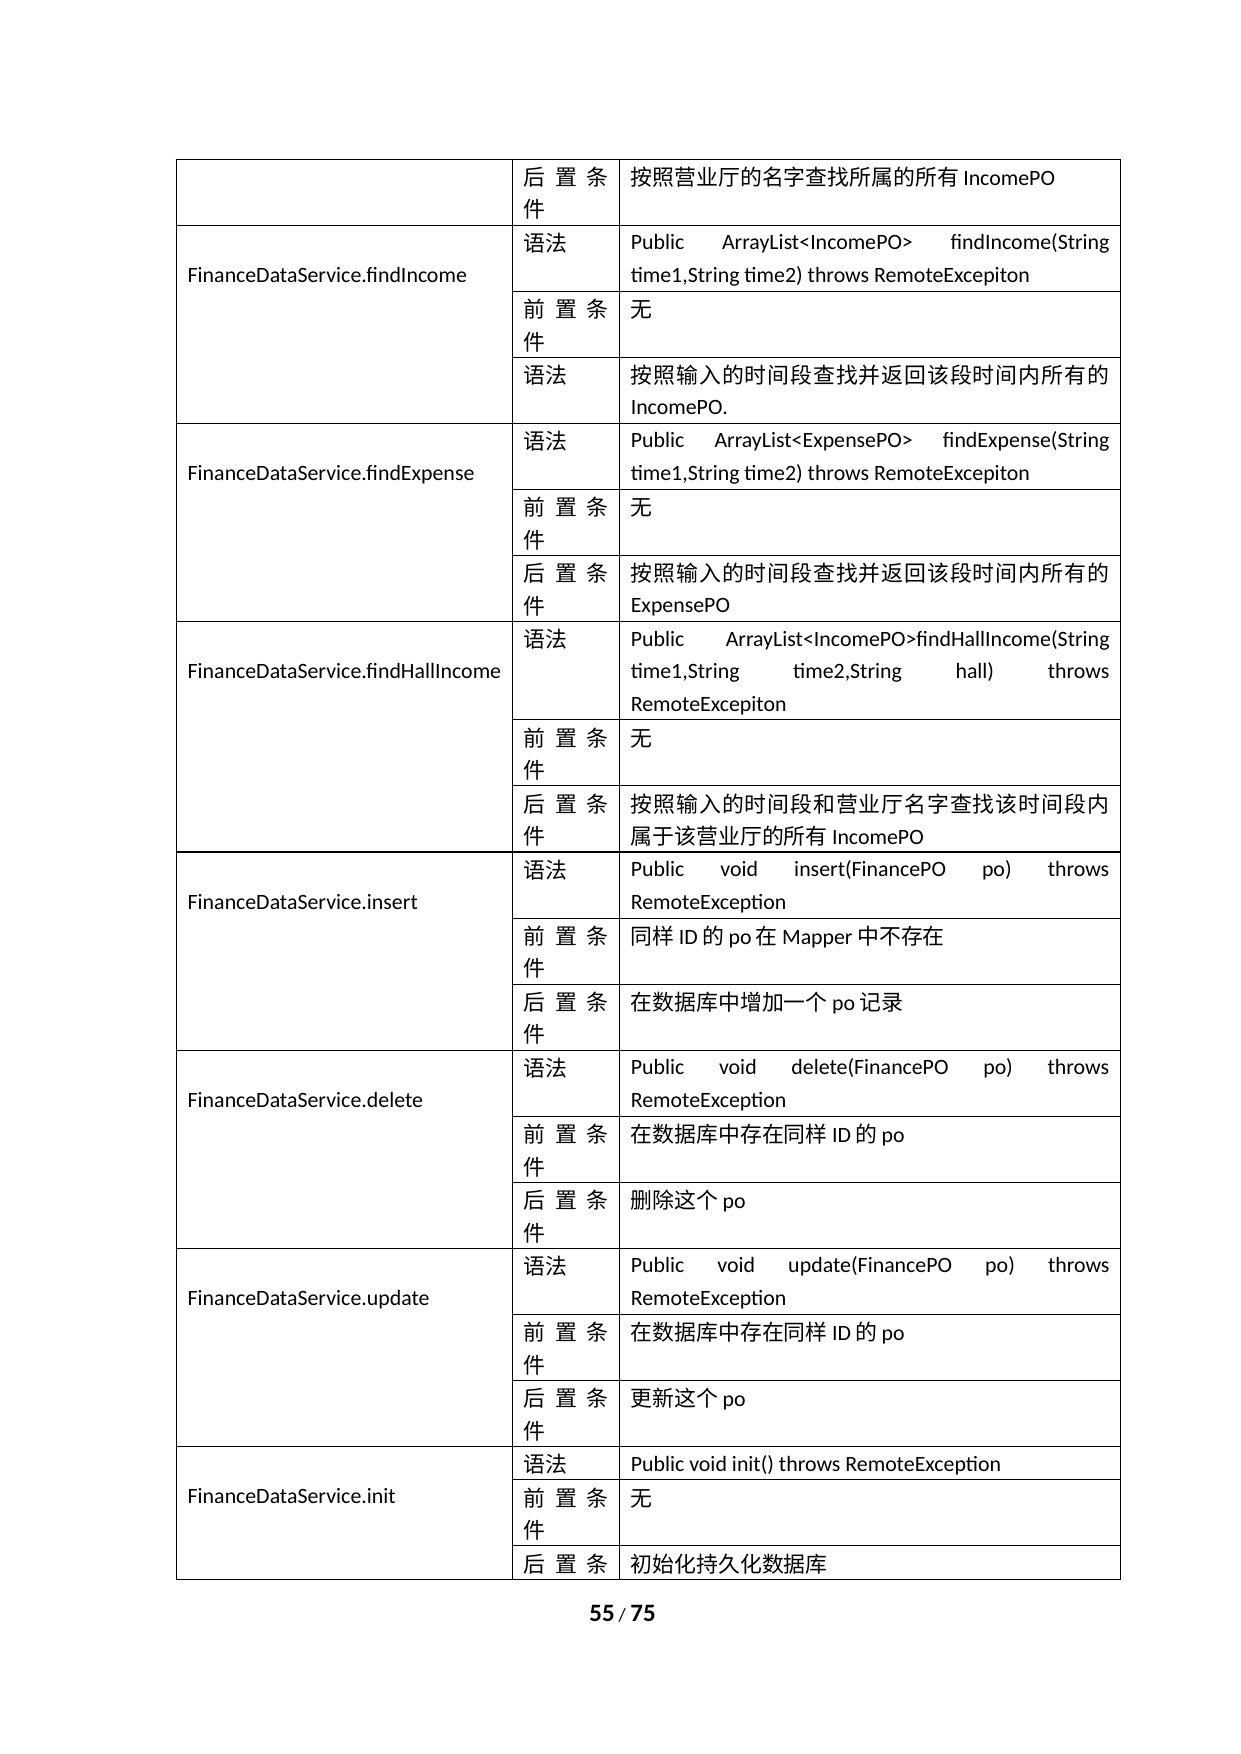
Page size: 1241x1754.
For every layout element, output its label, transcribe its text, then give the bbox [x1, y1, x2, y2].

table_cell 语法 [513, 1447, 619, 1479]
table_cell 前置条件 [513, 1315, 619, 1380]
table_cell Public ArrayList<IncomePO> findIncome(String time1,String time2) throws RemoteExcepiton [620, 226, 1120, 291]
table_cell FinanceDataService.delete [177, 1051, 512, 1248]
table_cell 在数据库中存在同样ID的po [620, 1117, 1120, 1182]
table_cell 前置条件 [513, 720, 619, 785]
table_cell FinanceDataService.findIncome [177, 226, 512, 423]
table_cell 无 [620, 490, 1120, 555]
table_cell 语法 [513, 358, 619, 423]
table_cell 在数据库中存在同样ID的po [620, 1315, 1120, 1380]
table_cell 前置条件 [513, 490, 619, 555]
table_cell 后置条件 [513, 985, 619, 1049]
table_cell Public ArrayList<IncomePO>findHallIncome(String time1,String time2,String hall) throws RemoteExcepiton [620, 622, 1120, 719]
table_cell 后置条件 [513, 1381, 619, 1446]
table_cell 后置条件 [513, 1546, 619, 1579]
table_cell 前置条件 [513, 292, 619, 357]
table_cell 语法 [513, 622, 619, 719]
table_cell 按照输入的时间段查找并返回该段时间内所有的ExpensePO [620, 556, 1120, 621]
table_cell 前置条件 [513, 1117, 619, 1182]
table_cell 更新这个po [620, 1381, 1120, 1446]
table_cell 按照输入的时间段和营业厅名字查找该时间段内属于该营业厅的所有IncomePO [620, 786, 1120, 851]
table_cell 后置条件 [513, 1183, 619, 1248]
table_cell Public void update(FinancePO po) throws RemoteException [620, 1249, 1120, 1314]
table_cell FinanceDataService.init [177, 1447, 512, 1579]
table_cell 按照输入的时间段查找并返回该段时间内所有的IncomePO. [620, 358, 1120, 423]
table_cell FinanceDataService.findExpense [177, 424, 512, 621]
table_cell Public void delete(FinancePO po) throws RemoteException [620, 1051, 1120, 1116]
table_cell 语法 [513, 1051, 619, 1116]
table_cell 后置条件 [513, 160, 619, 224]
table_cell 初始化持久化数据库 [620, 1546, 1120, 1579]
table_cell 后置条件 [513, 556, 619, 621]
table_cell 语法 [513, 853, 619, 917]
table_cell Public void insert(FinancePO po) throws RemoteException [620, 853, 1120, 917]
table_cell 前置条件 [513, 1480, 619, 1545]
table_cell Public ArrayList<ExpensePO> findExpense(String time1,String time2) throws RemoteExcepiton [620, 424, 1120, 489]
table_cell 按照营业厅的名字查找所属的所有IncomePO [620, 160, 1120, 224]
table_cell 语法 [513, 226, 619, 291]
table_cell Public void init() throws RemoteException [620, 1447, 1120, 1479]
table_cell 前置条件 [513, 919, 619, 983]
table_cell 语法 [513, 424, 619, 489]
table_cell 无 [620, 720, 1120, 785]
table_cell 在数据库中增加一个po记录 [620, 985, 1120, 1049]
table_cell FinanceDataService.findHallIncome [177, 622, 512, 851]
table_cell 语法 [513, 1249, 619, 1314]
table_cell 无 [620, 1480, 1120, 1545]
table_cell 删除这个po [620, 1183, 1120, 1248]
table_cell FinanceDataService.update [177, 1249, 512, 1446]
table_cell 同样ID的po在Mapper中不存在 [620, 919, 1120, 983]
table_cell FinanceDataService.insert [177, 853, 512, 1049]
table_cell 后置条件 [513, 786, 619, 851]
table_cell 无 [620, 292, 1120, 357]
